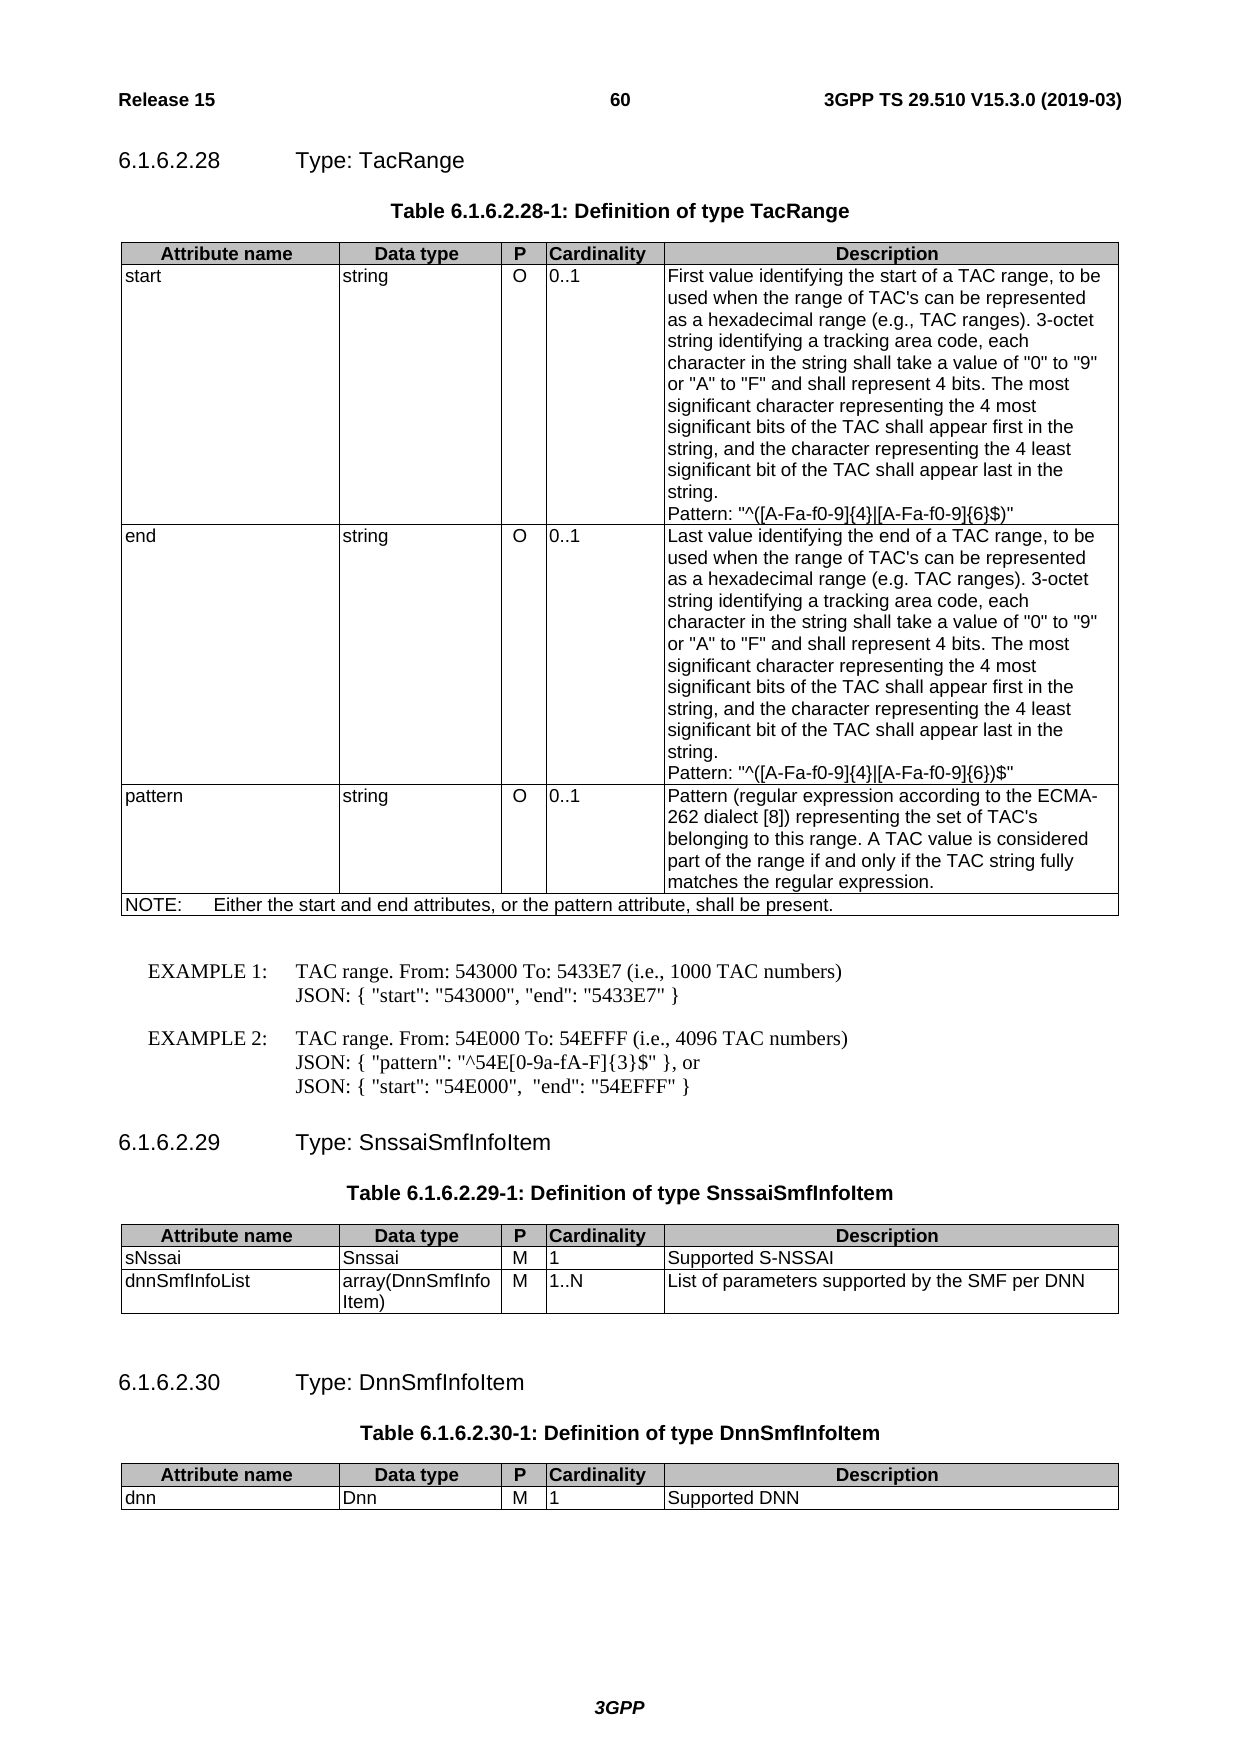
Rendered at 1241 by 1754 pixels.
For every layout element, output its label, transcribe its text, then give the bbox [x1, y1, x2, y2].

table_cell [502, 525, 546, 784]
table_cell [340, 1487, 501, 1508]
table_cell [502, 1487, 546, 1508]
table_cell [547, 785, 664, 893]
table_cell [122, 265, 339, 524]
subtitle 6.1.6.2.30 Type: DnnSmfInfoItem [118, 1369, 1122, 1396]
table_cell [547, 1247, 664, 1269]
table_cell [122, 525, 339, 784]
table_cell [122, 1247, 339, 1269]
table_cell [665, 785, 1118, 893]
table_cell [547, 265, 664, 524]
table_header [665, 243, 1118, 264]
subtitle 6.1.6.2.29 Type: SnssaiSmfInfoItem [118, 1129, 1122, 1156]
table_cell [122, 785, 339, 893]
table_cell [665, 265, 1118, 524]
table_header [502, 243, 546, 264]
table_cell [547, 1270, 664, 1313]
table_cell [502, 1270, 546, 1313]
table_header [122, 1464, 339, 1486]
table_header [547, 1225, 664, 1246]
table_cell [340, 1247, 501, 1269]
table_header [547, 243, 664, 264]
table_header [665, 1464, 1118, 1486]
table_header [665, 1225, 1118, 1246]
text Table 6.1.6.2.30-1: Definition of type DnnSmfInfoItem [118, 1421, 1122, 1444]
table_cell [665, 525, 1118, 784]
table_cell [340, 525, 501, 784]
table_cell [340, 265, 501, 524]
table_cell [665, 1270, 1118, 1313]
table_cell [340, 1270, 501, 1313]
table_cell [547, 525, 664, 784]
text Table 6.1.6.2.28-1: Definition of type TacRange [118, 199, 1122, 223]
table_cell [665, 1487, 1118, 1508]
subtitle 6.1.6.2.28 Type: TacRange [118, 147, 1122, 174]
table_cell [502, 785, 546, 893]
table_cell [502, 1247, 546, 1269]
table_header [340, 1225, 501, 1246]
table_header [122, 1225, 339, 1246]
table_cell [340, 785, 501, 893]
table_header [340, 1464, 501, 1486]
text Table 6.1.6.2.29-1: Definition of type SnssaiSmfInfoItem [118, 1181, 1122, 1205]
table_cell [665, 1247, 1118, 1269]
text EXAMPLE 1: TAC range. From: 543000 To: 5433E7 (i.e., 1000 TAC numbers) JSON: { "start": "543000", "end": "5433E7" } [148, 959, 1122, 1007]
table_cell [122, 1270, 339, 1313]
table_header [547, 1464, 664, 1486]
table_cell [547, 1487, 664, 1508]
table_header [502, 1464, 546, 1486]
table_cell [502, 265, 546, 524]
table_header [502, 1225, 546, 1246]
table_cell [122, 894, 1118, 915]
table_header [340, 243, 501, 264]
text EXAMPLE 2: TAC range. From: 54E000 To: 54EFFF (i.e., 4096 TAC numbers) JSON: { "pattern": "^54E[0-9a-fA-F]{3}$" }, or JSON: { "start": "54E000", "end": "54EFFF" } [148, 1026, 1122, 1098]
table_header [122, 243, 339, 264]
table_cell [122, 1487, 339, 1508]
